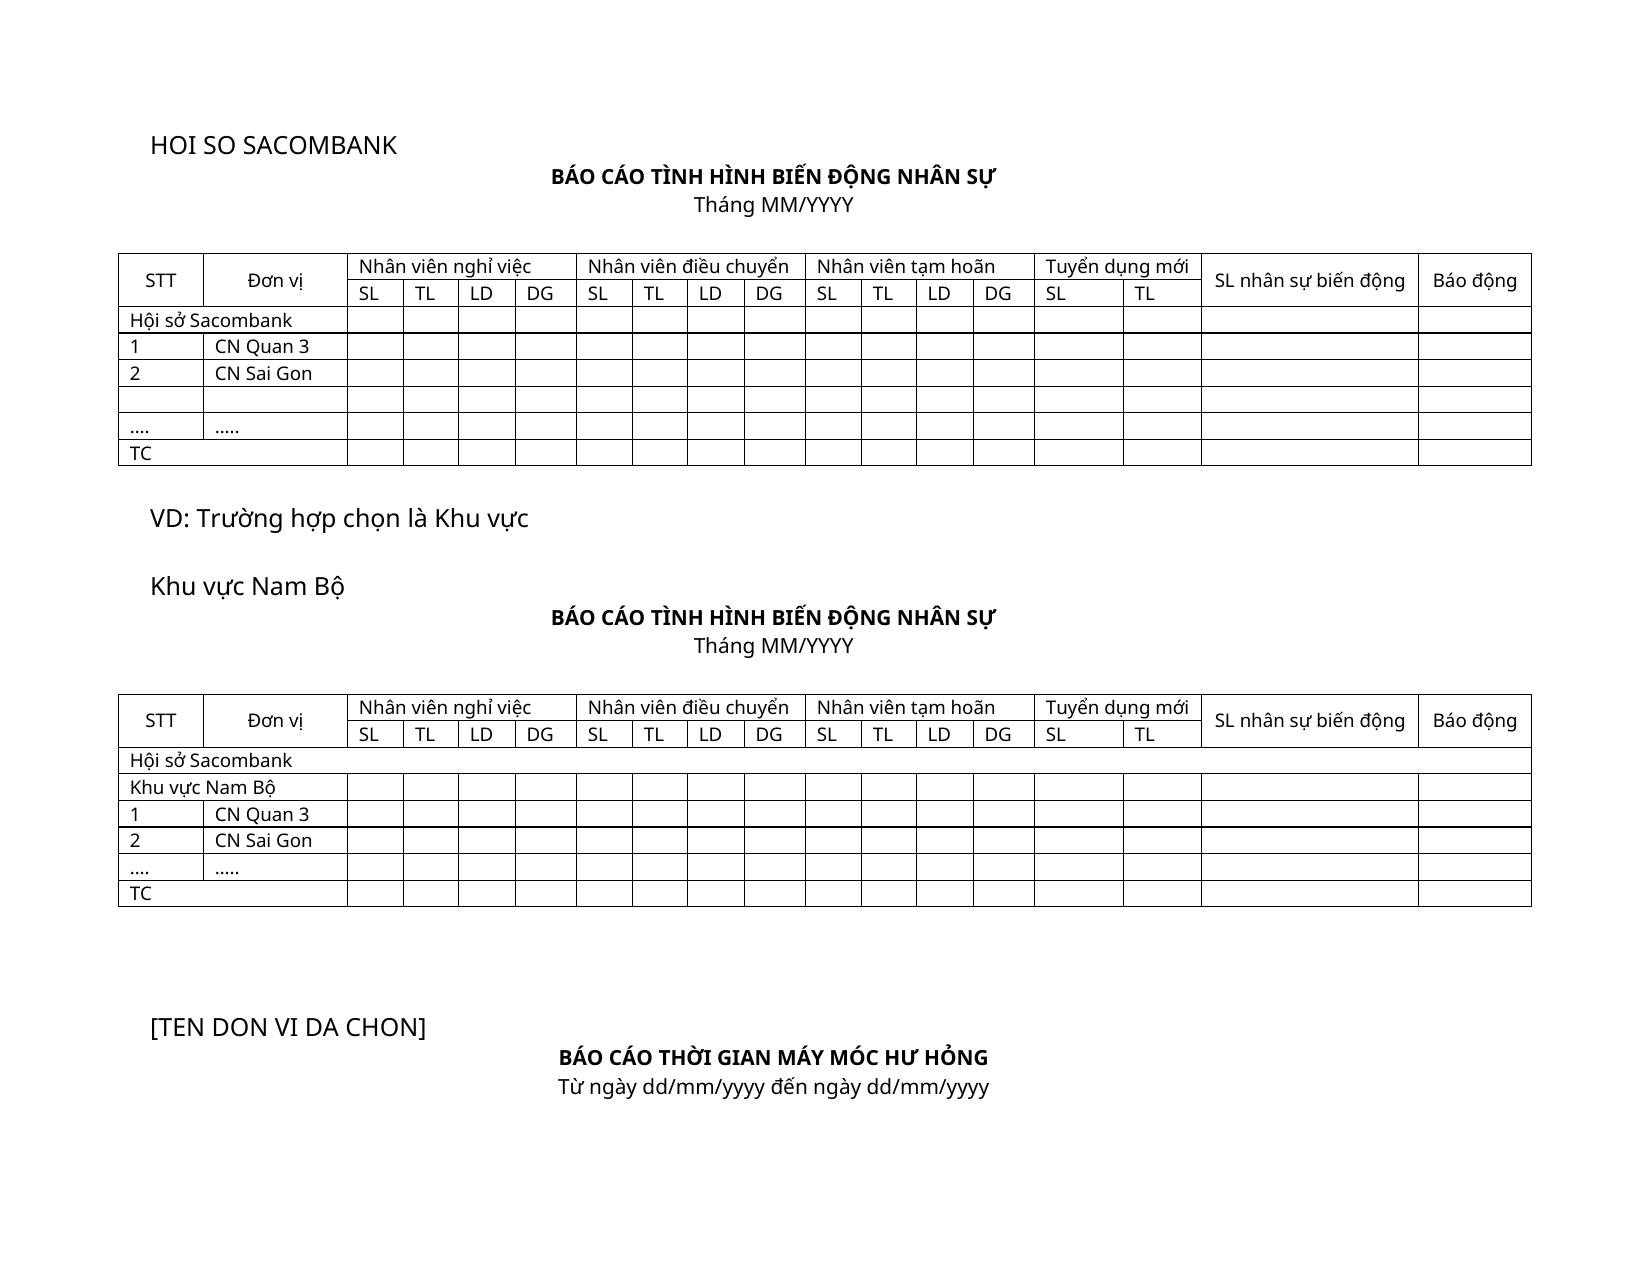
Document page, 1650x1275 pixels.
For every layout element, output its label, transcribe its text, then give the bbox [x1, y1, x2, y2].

table_cell [1202, 334, 1418, 359]
table_cell [633, 854, 687, 879]
text BÁO CÁO TÌNH HÌNH BIẾN ĐỘNG NHÂN SỰ [47, 603, 1500, 631]
table_cell 2 [119, 828, 203, 853]
table_cell TL [404, 721, 458, 747]
table_cell [1035, 413, 1123, 439]
table_cell [1419, 774, 1531, 800]
table_cell [806, 360, 861, 386]
table_cell [577, 774, 632, 800]
table_cell [459, 774, 515, 800]
table_cell [862, 774, 916, 800]
table_cell [1035, 360, 1123, 386]
table_cell [348, 440, 403, 465]
table_cell ….. [204, 854, 347, 879]
table_cell [1035, 881, 1123, 906]
table_cell [806, 440, 861, 465]
table_cell CN Sai Gon [204, 828, 347, 853]
table_cell [516, 828, 576, 853]
table_cell [917, 387, 973, 412]
table_cell [404, 307, 458, 332]
table_cell [974, 440, 1034, 465]
table_cell [633, 828, 687, 853]
table_cell CN Quan 3 [204, 334, 347, 359]
table_cell [806, 801, 861, 826]
table_cell [688, 881, 744, 906]
table_cell [917, 334, 973, 359]
table_cell LD [917, 721, 973, 747]
table_cell [1124, 334, 1201, 359]
table_cell [1202, 828, 1418, 853]
table_header Nhân viên tạm hoãn [806, 254, 1034, 279]
table_cell [577, 360, 632, 386]
table_cell [806, 828, 861, 853]
table_cell LD [688, 721, 744, 747]
table_cell [917, 801, 973, 826]
table_cell [745, 387, 805, 412]
table_cell [862, 387, 916, 412]
table_header Báo động [1419, 254, 1531, 306]
table_cell [1124, 307, 1201, 332]
table_cell [1124, 774, 1201, 800]
table_cell [1124, 854, 1201, 879]
table_cell [348, 387, 403, 412]
table_cell [1419, 881, 1531, 906]
table_cell [806, 854, 861, 879]
table_cell SL [348, 280, 403, 306]
table_cell [459, 440, 515, 465]
table_cell [917, 854, 973, 879]
table_header Nhân viên điều chuyển [577, 695, 805, 720]
table_cell [1124, 440, 1201, 465]
table_header Nhân viên tạm hoãn [806, 695, 1034, 720]
table_cell [745, 413, 805, 439]
table_cell …. [119, 854, 203, 879]
table_cell [862, 801, 916, 826]
table_header STT [119, 254, 203, 306]
table_cell [806, 307, 861, 332]
table_cell [806, 881, 861, 906]
table_cell [1124, 801, 1201, 826]
table_cell [1035, 440, 1123, 465]
text BÁO CÁO THỜI GIAN MÁY MÓC HƯ HỎNG [47, 1043, 1500, 1072]
table_cell [974, 801, 1034, 826]
table_cell SL [577, 721, 632, 747]
table_cell [1419, 387, 1531, 412]
table_cell [688, 387, 744, 412]
table_cell SL [806, 721, 861, 747]
table_cell [806, 413, 861, 439]
table_cell [633, 774, 687, 800]
table_cell [917, 774, 973, 800]
table_cell [348, 854, 403, 879]
table_cell [1202, 307, 1418, 332]
table_cell [1419, 828, 1531, 853]
table_cell [745, 440, 805, 465]
table_cell [917, 881, 973, 906]
table_cell [1124, 828, 1201, 853]
table_cell …. [119, 413, 203, 439]
table_cell [404, 334, 458, 359]
table_cell SL [806, 280, 861, 306]
table_cell ….. [204, 413, 347, 439]
table_cell [1202, 801, 1418, 826]
table_cell [745, 828, 805, 853]
table_cell [862, 854, 916, 879]
table_cell [459, 801, 515, 826]
table_cell [862, 440, 916, 465]
table_cell [577, 334, 632, 359]
table_cell [516, 801, 576, 826]
table_cell [1035, 387, 1123, 412]
table_cell CN Sai Gon [204, 360, 347, 386]
table_cell [974, 881, 1034, 906]
table_cell [633, 334, 687, 359]
table_cell Khu vực Nam Bộ [119, 774, 347, 800]
table_header Nhân viên nghỉ việc [348, 254, 576, 279]
table_cell [745, 801, 805, 826]
table_cell [633, 307, 687, 332]
table_cell [1419, 801, 1531, 826]
table_cell 2 [119, 360, 203, 386]
list Tháng MM/YYYY [47, 631, 1500, 659]
table_cell [348, 828, 403, 853]
table_cell [974, 387, 1034, 412]
table_cell [459, 854, 515, 879]
table_header Đơn vị [204, 254, 347, 306]
table_cell SL [348, 721, 403, 747]
table_cell [516, 307, 576, 332]
table_cell [404, 881, 458, 906]
table_cell TL [1124, 721, 1201, 747]
table_header SL nhân sự biến động [1202, 254, 1418, 306]
table_header Nhân viên nghỉ việc [348, 695, 576, 720]
table_cell LD [917, 280, 973, 306]
table_cell [1202, 387, 1418, 412]
table_cell LD [459, 280, 515, 306]
table_cell [516, 854, 576, 879]
table_header SL nhân sự biến động [1202, 695, 1418, 747]
table_cell DG [974, 721, 1034, 747]
table_cell DG [974, 280, 1034, 306]
table_cell DG [745, 721, 805, 747]
table_cell [577, 828, 632, 853]
table_cell [577, 854, 632, 879]
table_cell [1419, 413, 1531, 439]
table_cell [348, 413, 403, 439]
table_cell [688, 854, 744, 879]
table_cell [516, 440, 576, 465]
table_cell [577, 801, 632, 826]
table_cell [745, 307, 805, 332]
table_cell [633, 440, 687, 465]
table_cell [1035, 828, 1123, 853]
table_cell [745, 854, 805, 879]
table_cell [404, 360, 458, 386]
table_cell 1 [119, 334, 203, 359]
table_cell [404, 774, 458, 800]
text BÁO CÁO TÌNH HÌNH BIẾN ĐỘNG NHÂN SỰ [47, 162, 1500, 190]
table_cell [1202, 854, 1418, 879]
table_cell [1419, 307, 1531, 332]
table_cell [348, 774, 403, 800]
text VD: Trường hợp chọn là Khu vực [150, 500, 1500, 534]
table_cell [633, 801, 687, 826]
table_cell [862, 307, 916, 332]
table_cell [348, 334, 403, 359]
table_cell [862, 360, 916, 386]
table_cell [577, 413, 632, 439]
table_cell [862, 413, 916, 439]
table_cell [862, 828, 916, 853]
table_cell [974, 307, 1034, 332]
table_cell [1035, 334, 1123, 359]
table_cell LD [688, 280, 744, 306]
table_cell [806, 334, 861, 359]
table_cell [745, 774, 805, 800]
table_cell Hội sở Sacombank [119, 307, 347, 332]
table_cell [1124, 881, 1201, 906]
table_cell [119, 387, 203, 412]
table_cell [862, 881, 916, 906]
table_cell [459, 334, 515, 359]
table_cell [688, 307, 744, 332]
table_cell LD [459, 721, 515, 747]
table_cell TL [633, 280, 687, 306]
list Từ ngày dd/mm/yyyy đến ngày dd/mm/yyyy [47, 1072, 1500, 1100]
table_cell [806, 387, 861, 412]
text Khu vực Nam Bộ [150, 568, 1500, 603]
table_cell [348, 307, 403, 332]
table_cell [688, 440, 744, 465]
table_cell [806, 774, 861, 800]
table_header Tuyển dụng mới [1035, 254, 1201, 279]
table_cell [1202, 360, 1418, 386]
table_cell [1124, 387, 1201, 412]
table_cell [1419, 440, 1531, 465]
table_cell [974, 854, 1034, 879]
table_cell TL [1124, 280, 1201, 306]
table_cell [1202, 413, 1418, 439]
table_cell [404, 854, 458, 879]
table_cell [1202, 774, 1418, 800]
table_header Tuyển dụng mới [1035, 695, 1201, 720]
table_cell [404, 387, 458, 412]
table_cell [688, 413, 744, 439]
table_cell [745, 334, 805, 359]
list Tháng MM/YYYY [47, 190, 1500, 219]
table_cell TL [633, 721, 687, 747]
table_cell [633, 413, 687, 439]
table_cell [459, 307, 515, 332]
table_header Đơn vị [204, 695, 347, 747]
table_cell [688, 360, 744, 386]
table_cell [1035, 774, 1123, 800]
table_cell [745, 881, 805, 906]
table_cell [917, 360, 973, 386]
table_cell TC [119, 881, 347, 906]
table_cell [1124, 360, 1201, 386]
table_cell [516, 774, 576, 800]
table_cell [516, 334, 576, 359]
table_cell [974, 360, 1034, 386]
table_cell [688, 774, 744, 800]
table_cell [688, 828, 744, 853]
table_cell [516, 881, 576, 906]
table_cell [459, 360, 515, 386]
table_header Nhân viên điều chuyển [577, 254, 805, 279]
table_cell [974, 828, 1034, 853]
table_cell [459, 413, 515, 439]
table_cell [459, 828, 515, 853]
table_cell [633, 387, 687, 412]
table_cell [862, 334, 916, 359]
table_cell [516, 413, 576, 439]
table_cell TL [862, 721, 916, 747]
table_cell [633, 360, 687, 386]
table_cell [688, 801, 744, 826]
table_cell [459, 881, 515, 906]
table_cell DG [745, 280, 805, 306]
table_cell [404, 440, 458, 465]
table_cell SL [577, 280, 632, 306]
table_cell [577, 440, 632, 465]
table_cell [577, 307, 632, 332]
table_cell TC [119, 440, 347, 465]
table_cell [459, 387, 515, 412]
table_cell [577, 881, 632, 906]
table_header Báo động [1419, 695, 1531, 747]
table_cell [1124, 413, 1201, 439]
table_cell [516, 387, 576, 412]
table_header STT [119, 695, 203, 747]
table_cell [348, 801, 403, 826]
table_cell SL [1035, 280, 1123, 306]
table_cell [974, 413, 1034, 439]
table_cell [348, 360, 403, 386]
table_cell SL [1035, 721, 1123, 747]
table_cell [404, 828, 458, 853]
table_cell [577, 387, 632, 412]
table_cell [348, 881, 403, 906]
table_cell [633, 881, 687, 906]
table_cell TL [862, 280, 916, 306]
table_cell [688, 334, 744, 359]
text HOI SO SACOMBANK [150, 128, 1500, 162]
table_cell 1 [119, 801, 203, 826]
table_cell [974, 774, 1034, 800]
table_cell [917, 440, 973, 465]
table_cell [917, 828, 973, 853]
table_cell [917, 307, 973, 332]
table_cell [404, 413, 458, 439]
table_cell [1035, 854, 1123, 879]
table_cell [204, 387, 347, 412]
table_cell [917, 413, 973, 439]
table_cell [745, 360, 805, 386]
text [TEN DON VI DA CHON] [150, 1009, 1500, 1043]
table_cell [404, 801, 458, 826]
table_cell [1202, 440, 1418, 465]
table_cell [1419, 854, 1531, 879]
table_cell [516, 360, 576, 386]
table_cell TL [404, 280, 458, 306]
table_cell [1035, 307, 1123, 332]
table_cell [1419, 334, 1531, 359]
table_cell [1202, 881, 1418, 906]
table_cell CN Quan 3 [204, 801, 347, 826]
table_cell DG [516, 280, 576, 306]
table_cell [974, 334, 1034, 359]
table_cell [1419, 360, 1531, 386]
table_cell DG [516, 721, 576, 747]
table_cell Hội sở Sacombank [119, 748, 1531, 773]
table_cell [1035, 801, 1123, 826]
